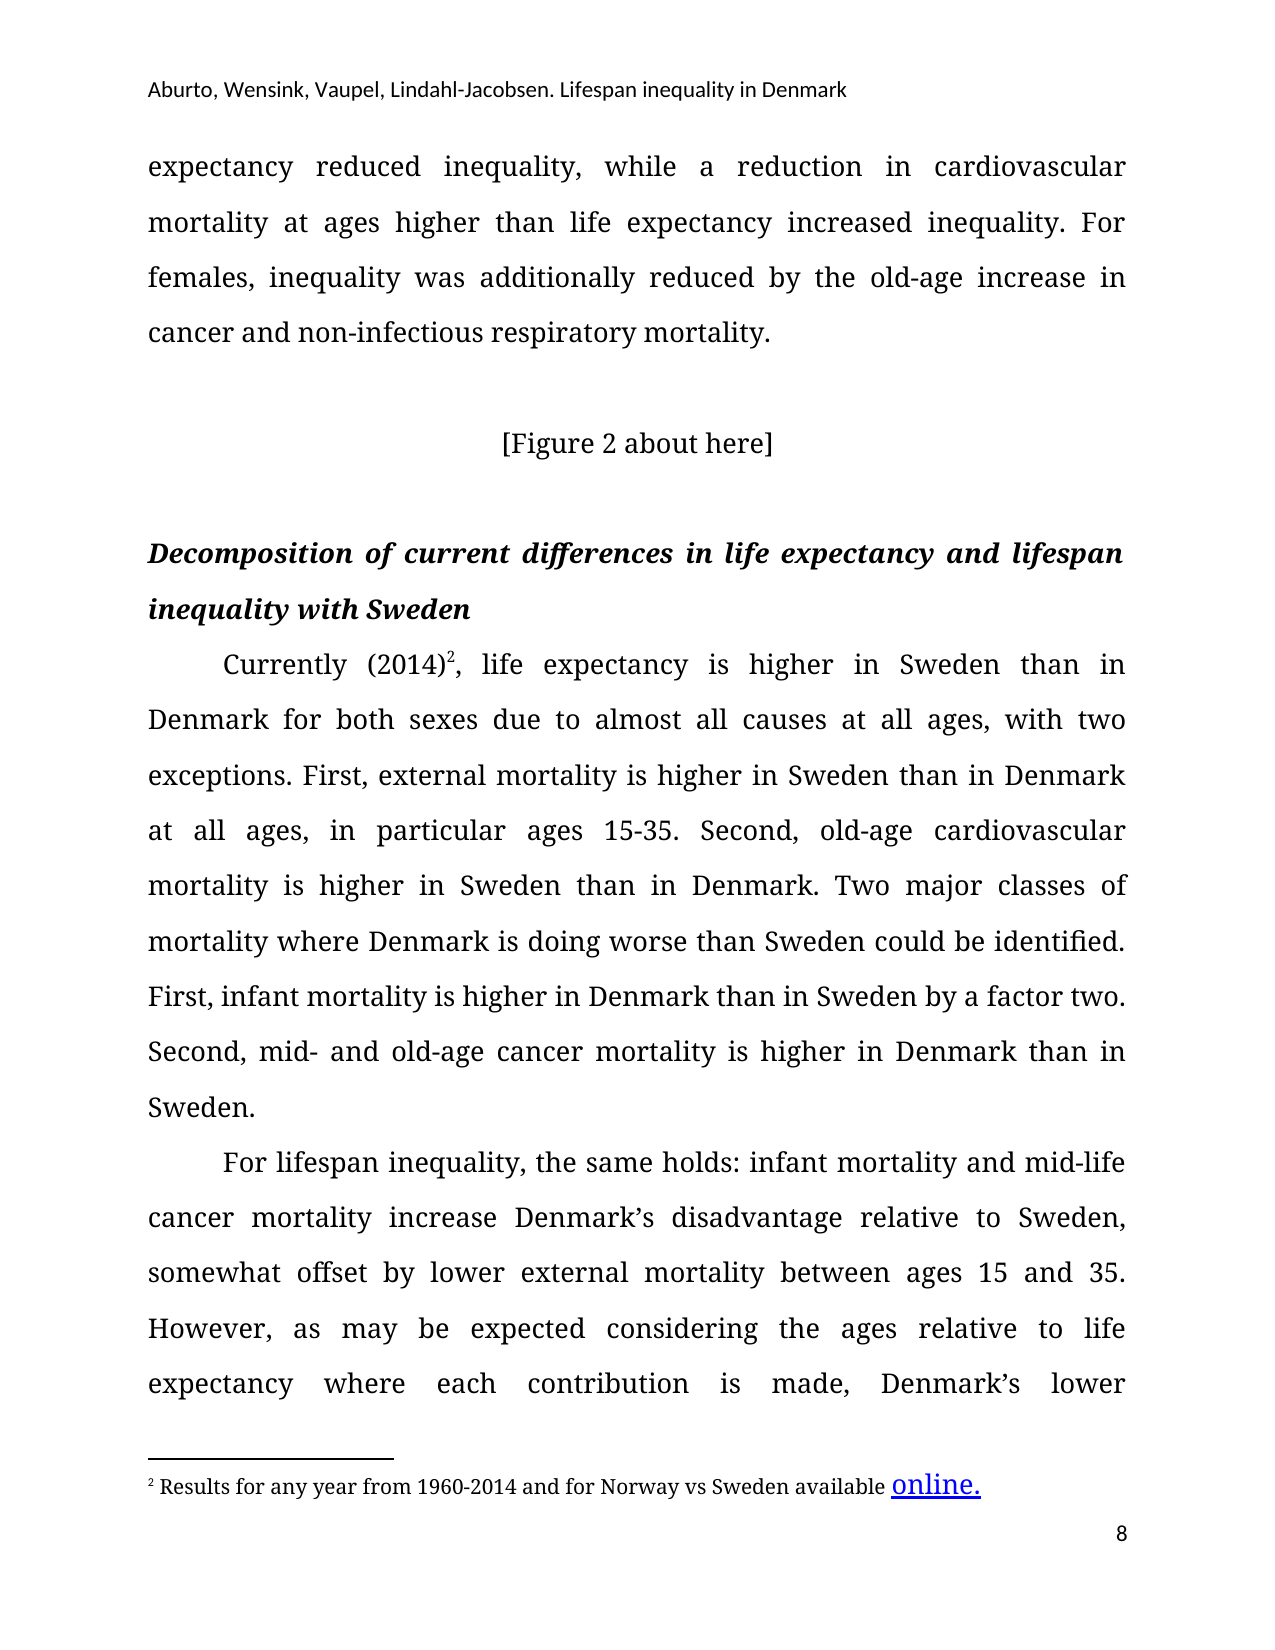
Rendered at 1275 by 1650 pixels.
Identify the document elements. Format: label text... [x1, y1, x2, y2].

text Decomposition of current differences in life expectancy and lifespan inequality with Sweden [148, 535, 1127, 627]
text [148, 148, 1127, 351]
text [148, 1143, 1127, 1401]
text Currently (2014), life expectancy is higher in Sweden than in Denmark for both sexes due to almost all causes at all ages, with two exceptions. First, external mortality is higher in Sweden than in Denmark at all ages, in particular ages 15-35. Second, old-age cardiovascular mortality is higher in Sweden than in Denmark. Two major classes of mortality where Denmark is doing worse than Sweden could be identified. First, infant mortality is higher in Denmark than in Sweden by a factor two. Second, mid- and old-age cancer mortality is higher in Denmark than in Sweden. [148, 646, 1127, 1125]
text [Figure 2 about here] [148, 424, 1127, 461]
